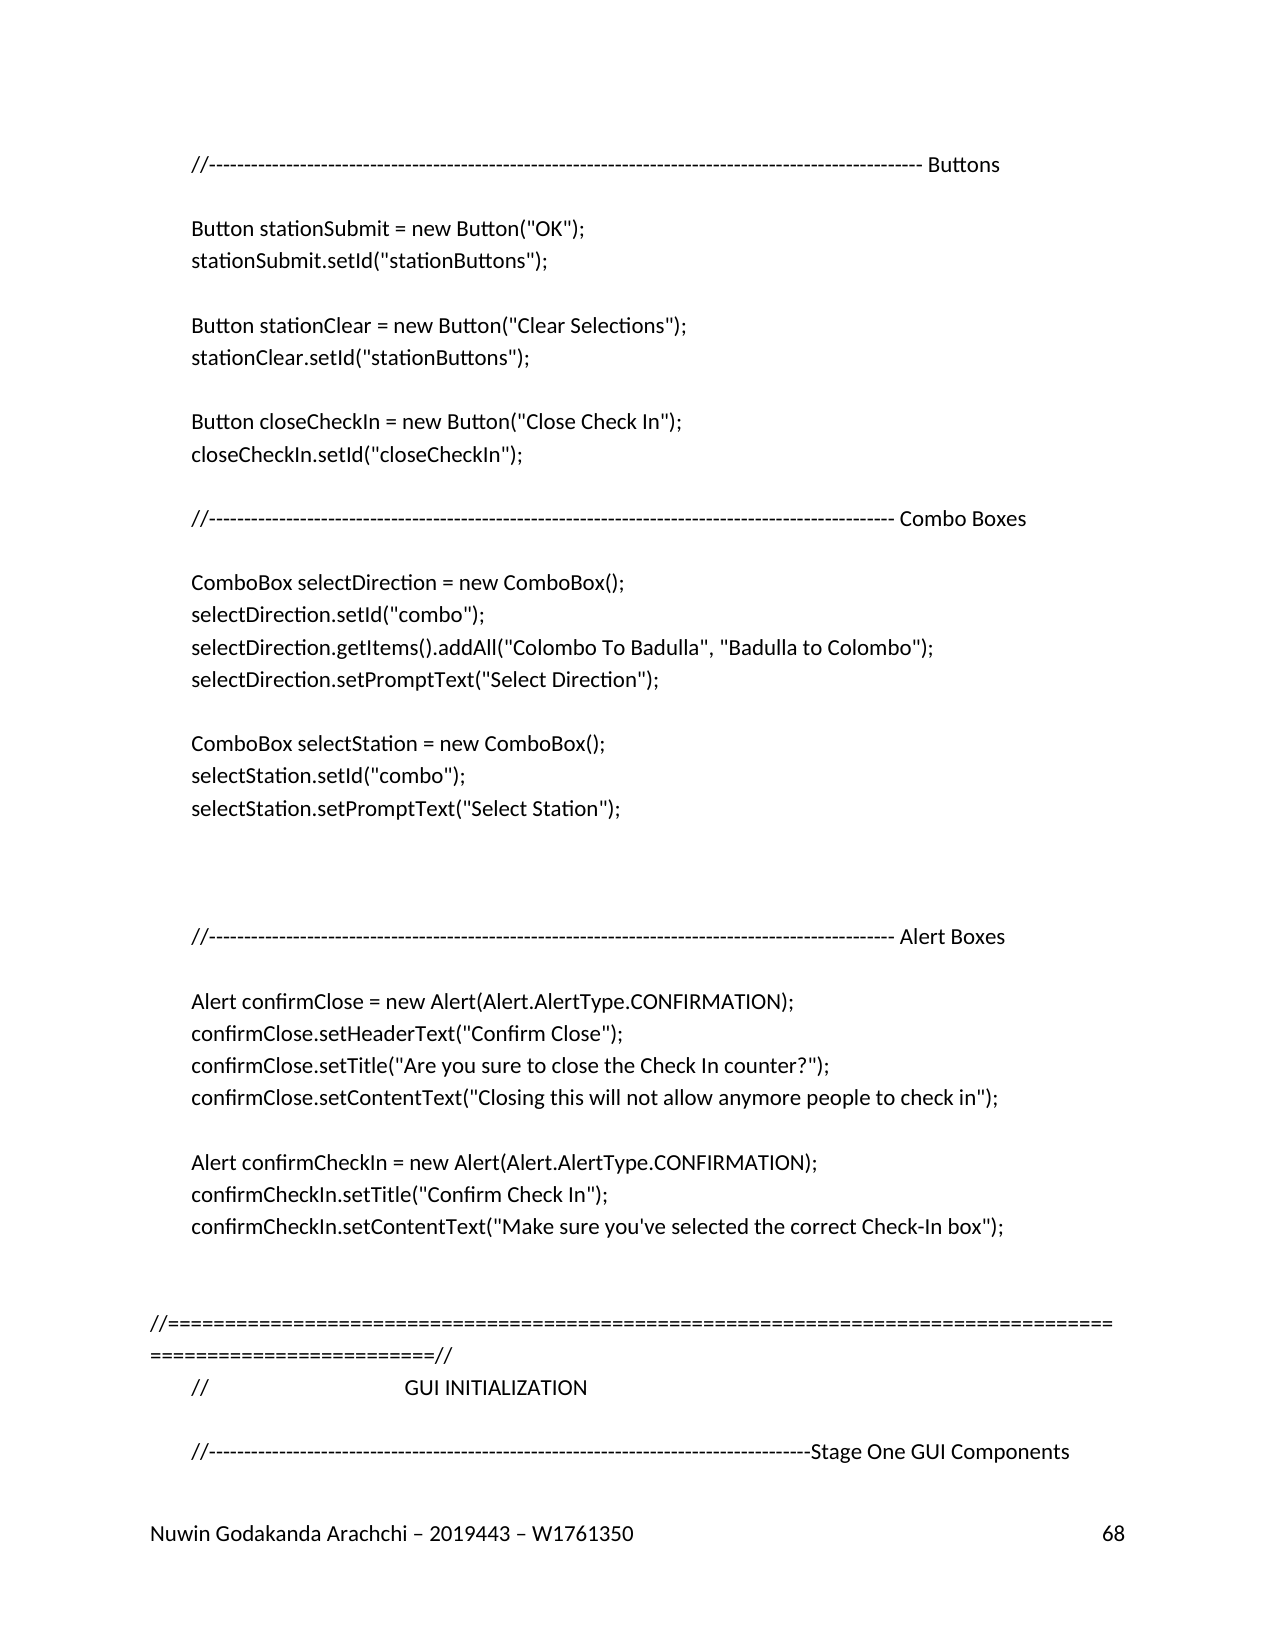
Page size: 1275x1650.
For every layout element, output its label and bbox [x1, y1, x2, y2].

text [150, 150, 1125, 1466]
